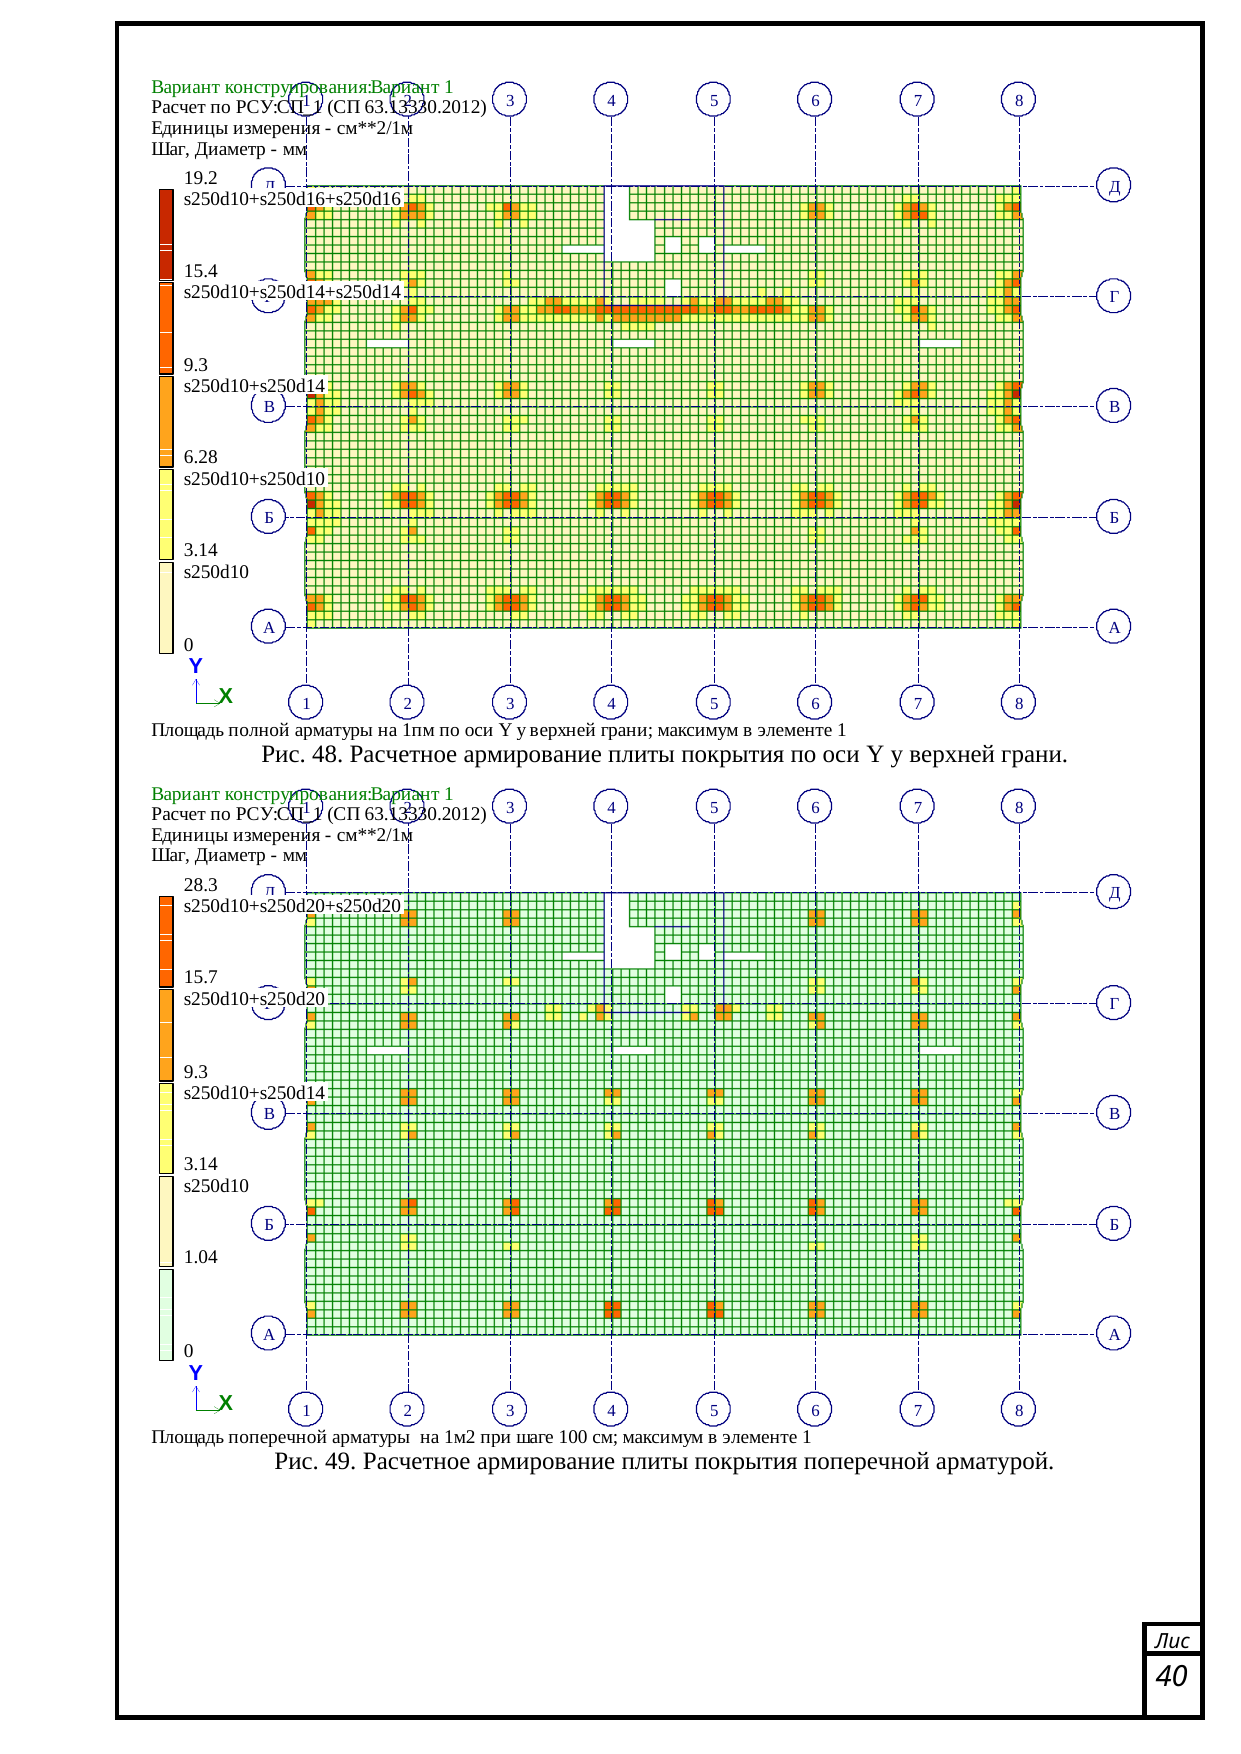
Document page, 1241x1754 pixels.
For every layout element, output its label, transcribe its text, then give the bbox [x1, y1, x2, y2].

text Рис. 49. Расчетное армирование плиты покрытия поперечной арматурой. [148, 1446, 1181, 1475]
text Рис. 48. Расчетное армирование плиты покрытия по оси Y у верхней грани. [148, 739, 1181, 768]
